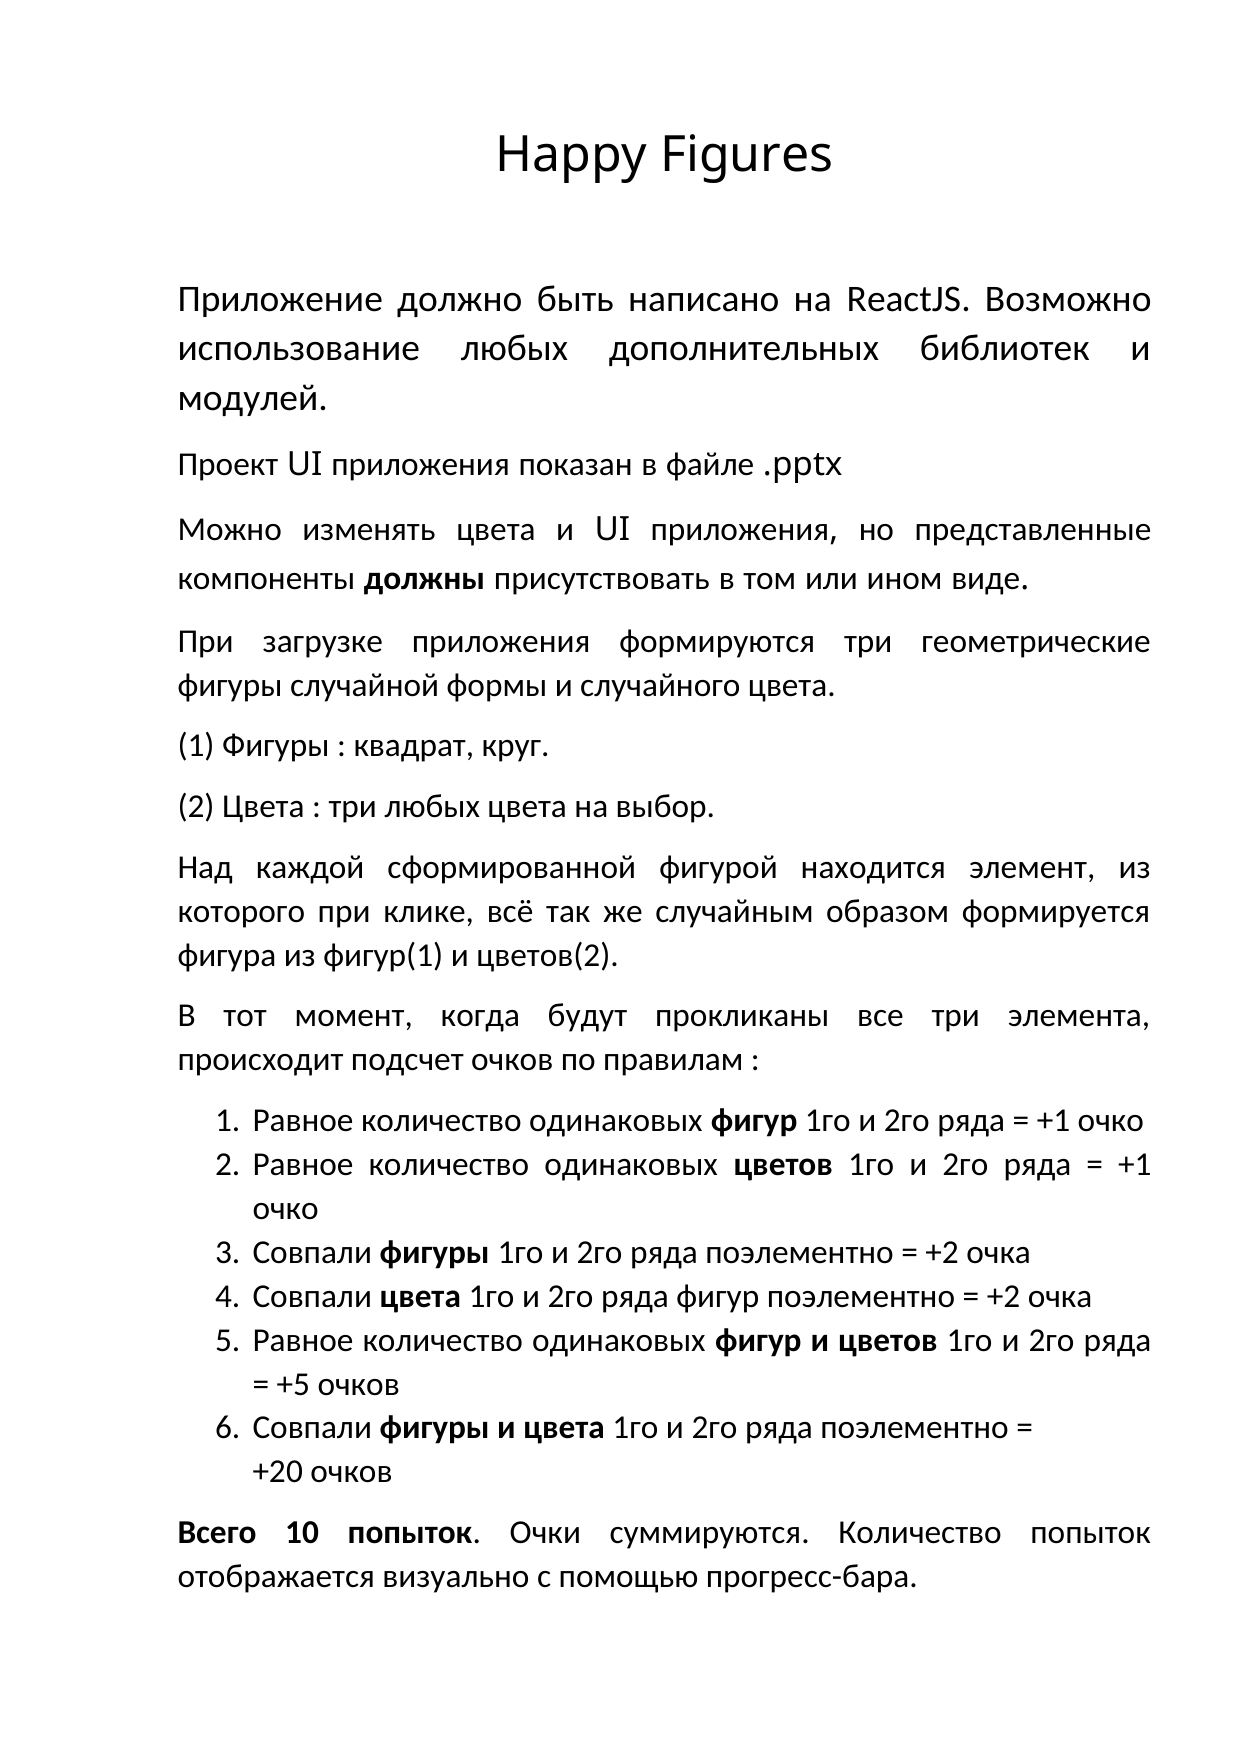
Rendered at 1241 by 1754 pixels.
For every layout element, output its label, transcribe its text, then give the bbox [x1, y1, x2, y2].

text В тот момент, когда будут прокликаны все три элемента, происходит подсчет очков по правилам : [177, 994, 1152, 1079]
text (2) Цвета : три любых цвета на выбор. [177, 785, 1152, 826]
list Совпали цвета 1го и 2го ряда фигур поэлементно = +2 очка [215, 1274, 1152, 1315]
text Проект UI приложения показан в файле .pptx [177, 439, 1152, 485]
text Над каждой сформированной фигурой находится элемент, из которого при клике, всё так же случайным образом формируется фигура из фигур(1) и цветов(2). [177, 846, 1152, 974]
list Совпали фигуры 1го и 2го ряда поэлементно = +2 очка [215, 1231, 1152, 1271]
list +20 очков [252, 1450, 1152, 1491]
list Равное количество одинаковых фигур 1го и 2го ряда = +1 очко [215, 1099, 1152, 1139]
text Всего 10 попыток. Очки суммируются. Количество попыток отображается визуально с помощью прогресс-бара. [177, 1511, 1152, 1596]
text (1) Фигуры : квадрат, круг. [177, 724, 1152, 765]
list Равное количество одинаковых фигур и цветов 1го и 2го ряда = +5 очков [215, 1318, 1152, 1403]
list Совпали фигуры и цвета 1го и 2го ряда поэлементно = [215, 1406, 1152, 1447]
text Happy Figures [177, 118, 1152, 186]
text Можно изменять цвета и UI приложения, но представленные компоненты должны присутствовать в том или ином виде. [177, 505, 1152, 599]
text При загрузке приложения формируются три геометрические фигуры случайной формы и случайного цвета. [177, 620, 1152, 704]
text Приложение должно быть написано на ReactJS. Возможно использование любых дополнительных библиотек и модулей. [177, 274, 1152, 419]
list Равное количество одинаковых цветов 1го и 2го ряда = +1 очко [215, 1143, 1152, 1227]
